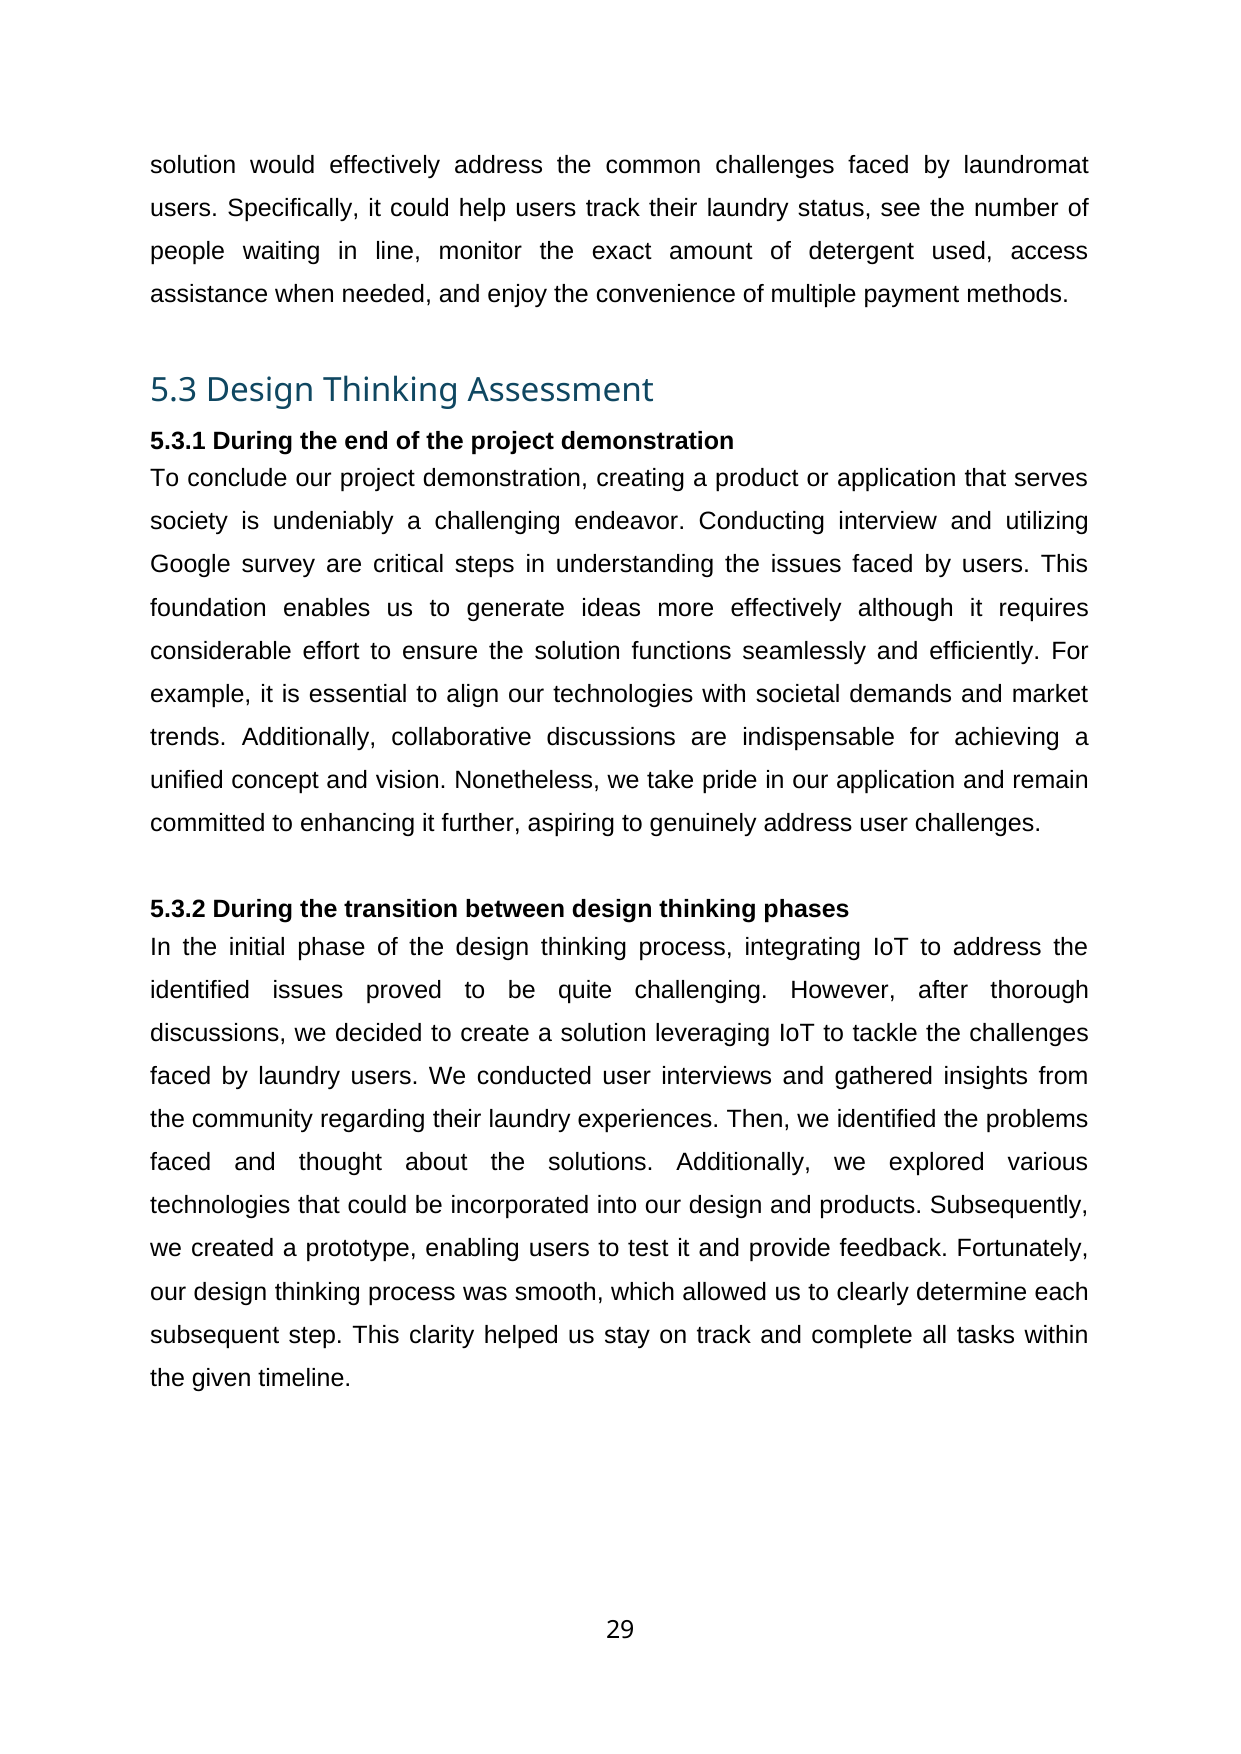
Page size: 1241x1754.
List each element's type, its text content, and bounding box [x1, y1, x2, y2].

text In the initial phase of the design thinking process, integrating IoT to address the identified issues proved to be quite challenging. However, after thorough discussions, we decided to create a solution leveraging IoT to tackle the challenges faced by laundry users. We conducted user interviews and gathered insights from the community regarding their laundry experiences. Then, we identified the problems faced and thought about the solutions. Additionally, we explored various technologies that could be incorporated into our design and products. Subsequently, we created a prototype, enabling users to test it and provide feedback. Fortunately, our design thinking process was smooth, which allowed us to clearly determine each subsequent step. This clarity helped us stay on track and complete all tasks within the given timeline. [150, 931, 1090, 1391]
subtitle 5.3.1 During the end of the project demonstration [150, 426, 1090, 455]
subtitle 5.3 Design Thinking Assessment [150, 366, 1090, 411]
subtitle 5.3.2 During the transition between design thinking phases [150, 894, 1090, 923]
text To conclude our project demonstration, creating a product or application that serves society is undeniably a challenging endeavor. Conducting interview and utilizing Google survey are critical steps in understanding the issues faced by users. This foundation enables us to generate ideas more effectively although it requires considerable effort to ensure the solution functions seamlessly and efficiently. For example, it is essential to align our technologies with societal demands and market trends. Additionally, collaborative discussions are indispensable for achieving a unified concept and vision. Nonetheless, we take pride in our application and remain committed to enhancing it further, aspiring to genuinely address user challenges. [150, 463, 1090, 837]
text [150, 150, 1090, 308]
